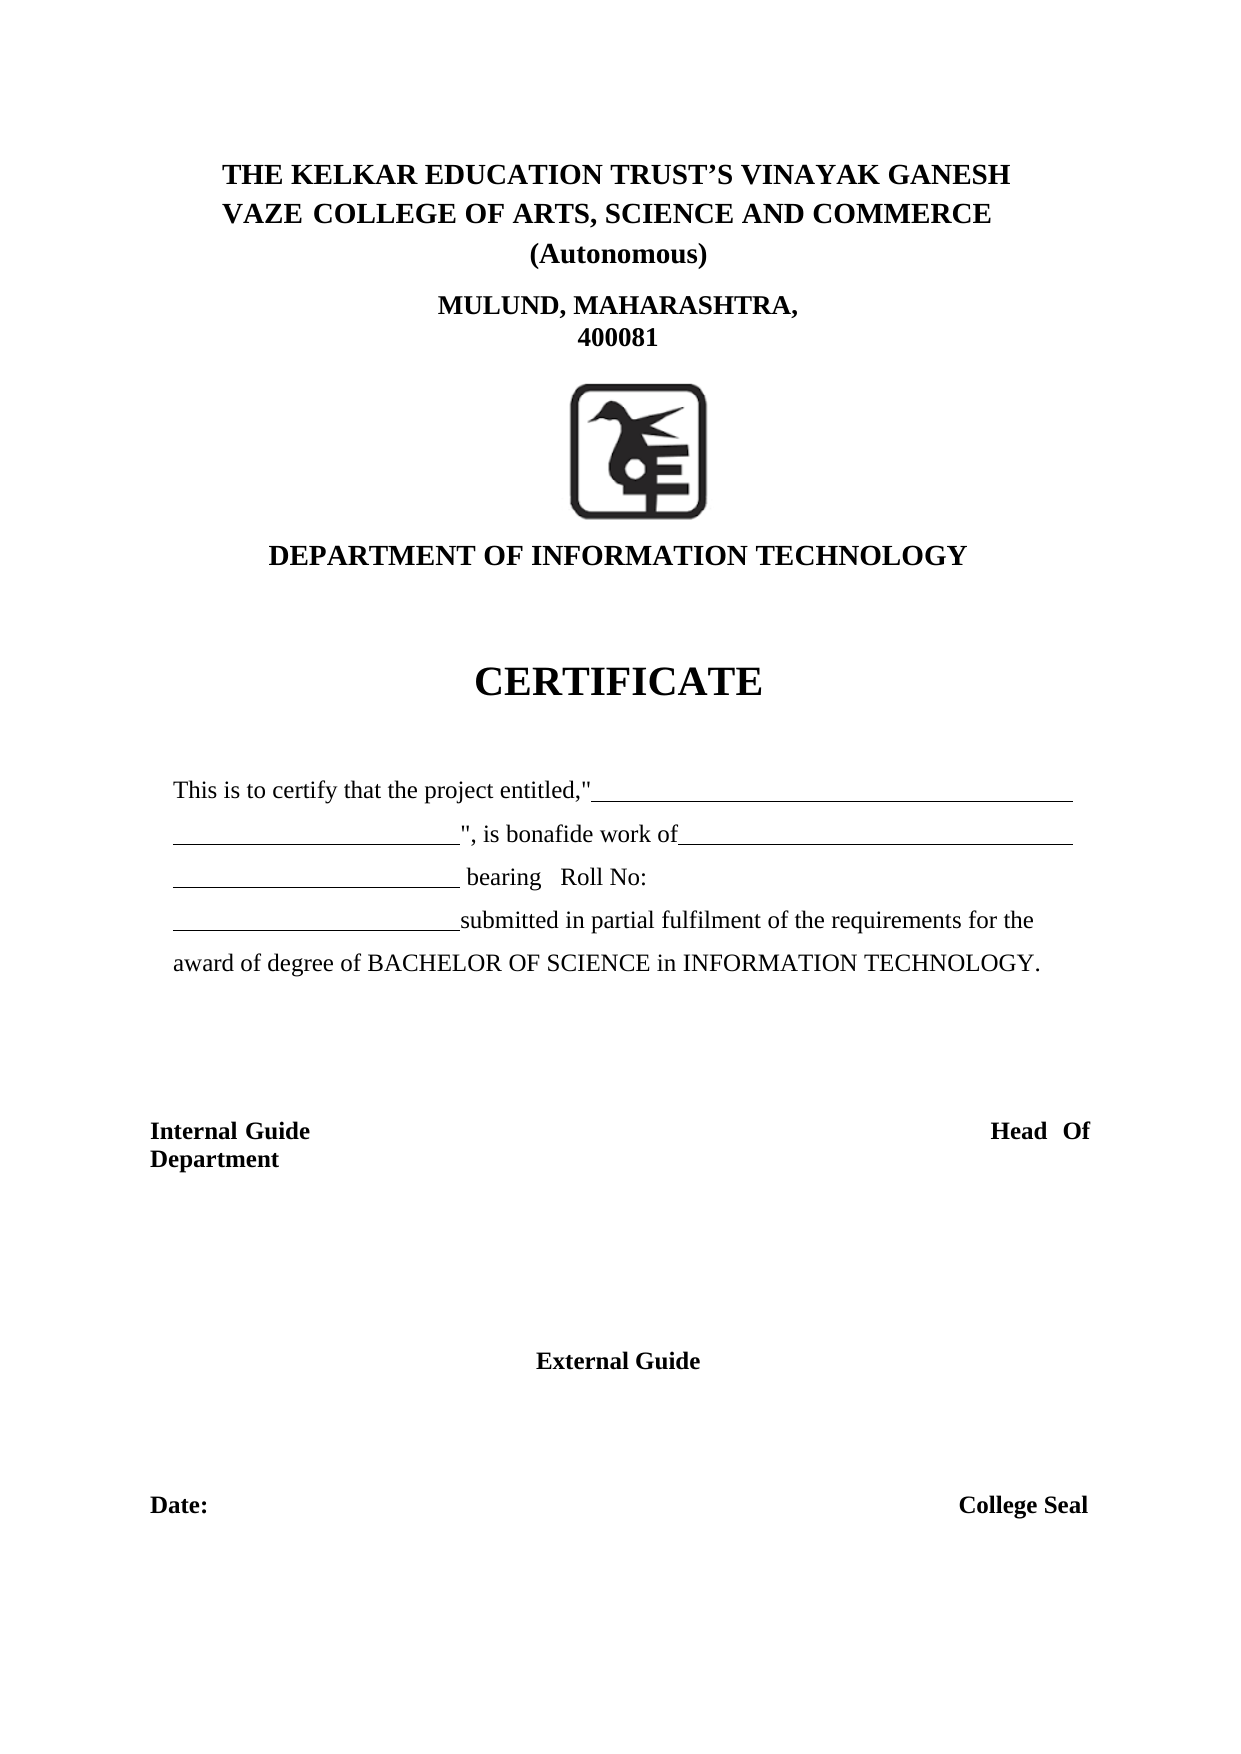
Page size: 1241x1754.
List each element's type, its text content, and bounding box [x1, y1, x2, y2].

picture [561, 383, 714, 520]
text This is to certify that the project entitled," ", is bonafide work of bearing Roll No: submitted in partial fulfilment of the requirements for the award of degree of BACHELOR OF SCIENCE in INFORMATION TECHNOLOGY. [173, 776, 1063, 977]
text MULUND, MAHARASHTRA, 400081 [434, 289, 801, 352]
subtitle THE KELKAR EDUCATION TRUST’S VINAYAK GANESH VAZE COLLEGE OF ARTS, SCIENCE AND COMMERCE [222, 157, 1014, 230]
text CERTIFICATE [222, 656, 1015, 704]
text Internal Guide Head Of Department [150, 1116, 1090, 1173]
text External Guide [222, 1346, 1014, 1375]
subtitle DEPARTMENT OF INFORMATION TECHNOLOGY [222, 371, 1014, 572]
text Date: College Seal [150, 1490, 1090, 1518]
text (Autonomous) [222, 236, 1015, 270]
